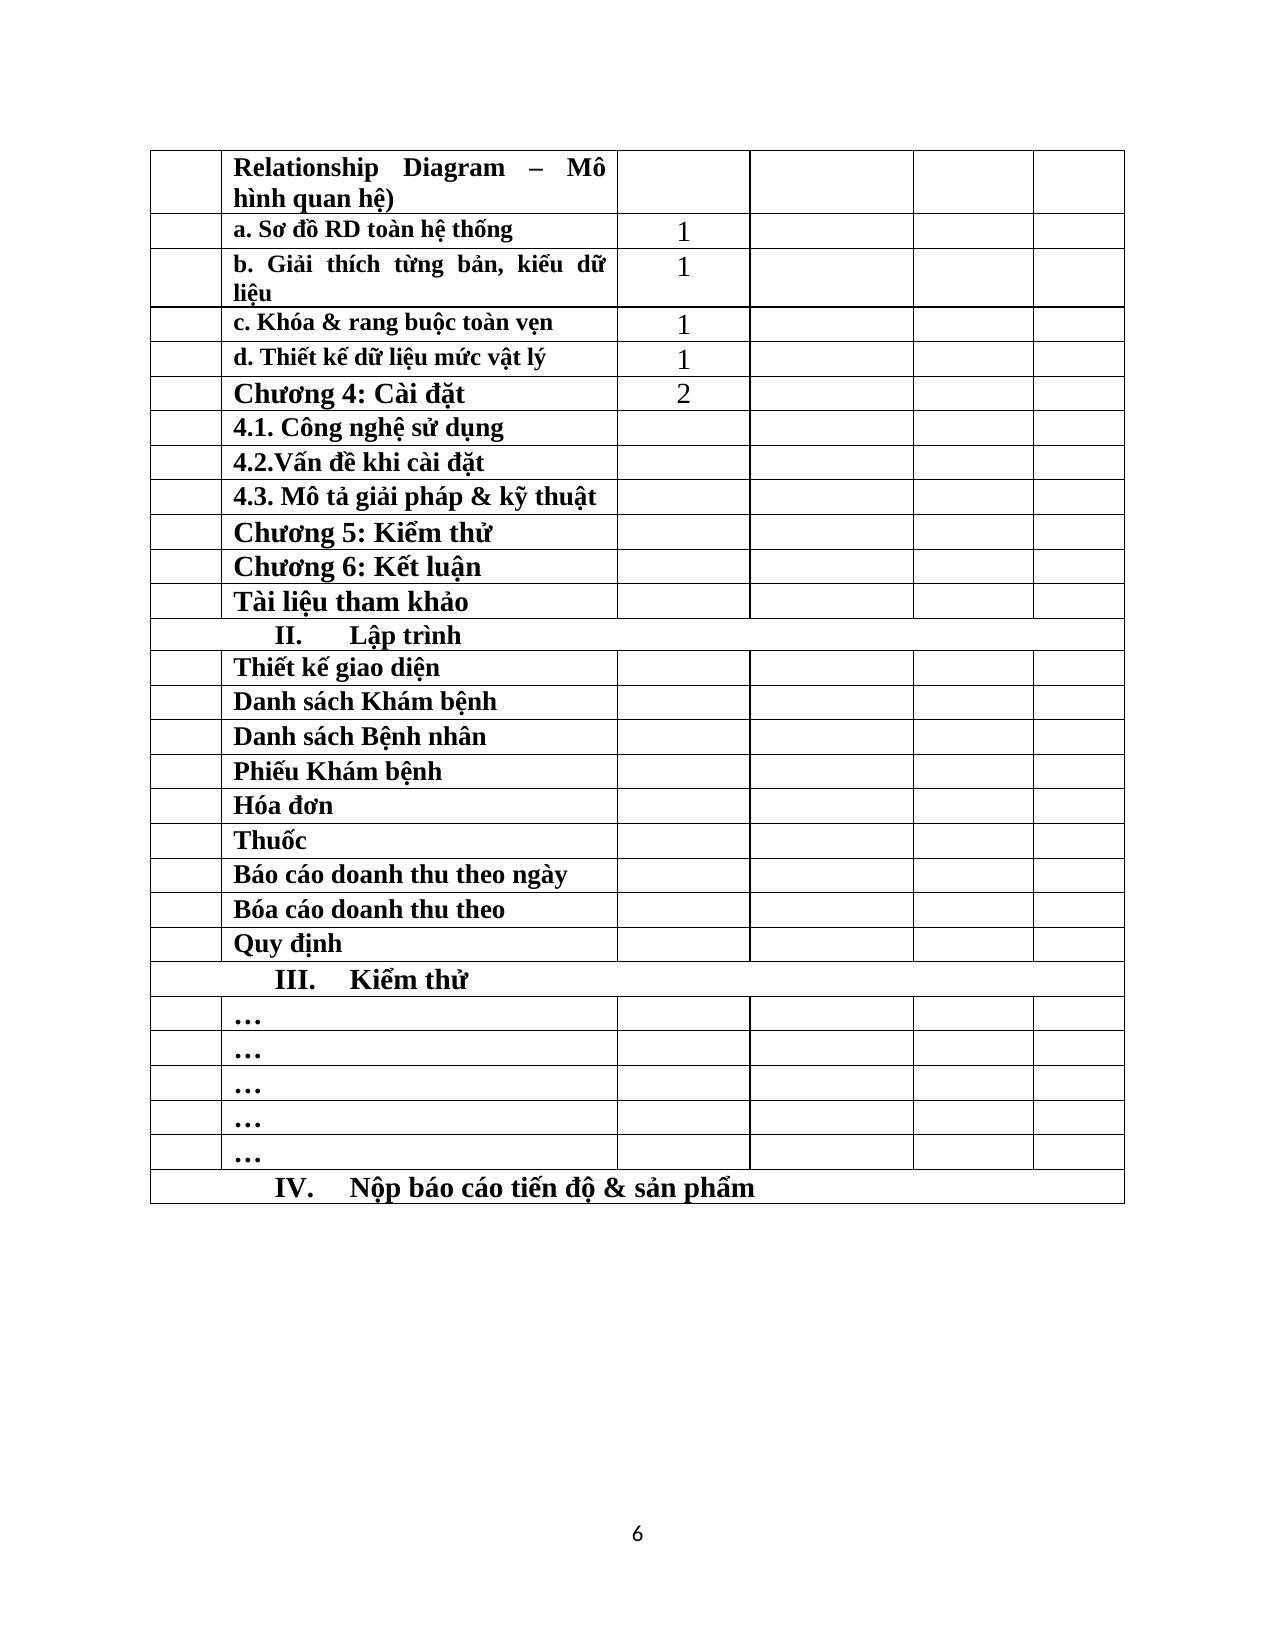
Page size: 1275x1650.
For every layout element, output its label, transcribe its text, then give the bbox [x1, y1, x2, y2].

table_cell … [222, 1101, 617, 1134]
table_cell [914, 342, 1033, 376]
table_cell [751, 515, 913, 548]
table_cell [1034, 1031, 1124, 1065]
table_cell [1034, 824, 1124, 857]
table_cell Kiểm thử [151, 962, 1124, 996]
table_cell [914, 997, 1033, 1030]
table_cell [1034, 550, 1124, 583]
table_cell Phiếu Khám bệnh [222, 755, 617, 788]
table_cell Lập trình [151, 619, 1124, 650]
table_cell [1034, 755, 1124, 788]
table_cell [1034, 249, 1124, 306]
table_cell [751, 249, 913, 306]
table_cell [751, 893, 913, 927]
table_cell [751, 584, 913, 618]
table_cell [1034, 1135, 1124, 1169]
table_cell [1034, 515, 1124, 548]
table_cell [618, 789, 749, 823]
table_cell [914, 789, 1033, 823]
table_cell Thuốc [222, 824, 617, 857]
table_cell [1034, 928, 1124, 961]
table_cell [914, 411, 1033, 445]
table_cell [1034, 720, 1124, 754]
table_cell [914, 893, 1033, 927]
table_cell [151, 651, 221, 684]
table_cell Chương 5: Kiểm thử [222, 515, 617, 548]
table_cell [618, 997, 749, 1030]
table_cell 4.1. Công nghệ sử dụng [222, 411, 617, 445]
table_cell [1034, 342, 1124, 376]
table_cell [751, 214, 913, 248]
table_cell [914, 651, 1033, 684]
table_cell [751, 411, 913, 445]
table_cell Chương 4: Cài đặt [222, 377, 617, 410]
table_cell [1034, 859, 1124, 892]
table_cell [914, 550, 1033, 583]
table_cell [151, 446, 221, 479]
table_cell [618, 550, 749, 583]
table_cell [151, 214, 221, 248]
table_cell Hóa đơn [222, 789, 617, 823]
table_cell [914, 1031, 1033, 1065]
table_cell [914, 249, 1033, 306]
table_cell [618, 1135, 749, 1169]
table_cell [751, 997, 913, 1030]
table_cell d. Thiết kế dữ liệu mức vật lý [222, 342, 617, 376]
table_cell [618, 859, 749, 892]
table_cell [618, 480, 749, 514]
table_cell [914, 584, 1033, 618]
table_cell [751, 720, 913, 754]
table_cell [751, 651, 913, 684]
table_cell [914, 928, 1033, 961]
table_cell b. Giải thích từng bản, kiểu dữ liệu [222, 249, 617, 306]
table_cell [151, 342, 221, 376]
table_cell [914, 1135, 1033, 1169]
table_cell [1034, 686, 1124, 719]
table_cell [618, 584, 749, 618]
table_cell [618, 720, 749, 754]
table_cell [751, 686, 913, 719]
table_cell [618, 1101, 749, 1134]
table_cell [151, 550, 221, 583]
table_cell [751, 1135, 913, 1169]
table_cell [151, 824, 221, 857]
table_cell [151, 1135, 221, 1169]
table_cell [618, 824, 749, 857]
table_cell Thiết kế giao diện [222, 651, 617, 684]
table_cell [1034, 308, 1124, 341]
table_cell [914, 377, 1033, 410]
table_cell [151, 859, 221, 892]
table_cell [914, 480, 1033, 514]
table_cell [914, 446, 1033, 479]
table_cell [151, 377, 221, 410]
table_cell [914, 151, 1033, 213]
table_cell [751, 550, 913, 583]
table_cell [1034, 480, 1124, 514]
table_cell [1034, 651, 1124, 684]
table_cell [151, 1031, 221, 1065]
table_cell Danh sách Khám bệnh [222, 686, 617, 719]
table_cell [618, 446, 749, 479]
table_cell [151, 789, 221, 823]
table_cell [618, 411, 749, 445]
table_cell 1 [618, 249, 749, 306]
table_cell [914, 720, 1033, 754]
table_cell [751, 824, 913, 857]
table_cell [751, 789, 913, 823]
table_cell [1034, 1066, 1124, 1099]
table_cell [1034, 214, 1124, 248]
table_cell a. Sơ đồ RD toàn hệ thống [222, 214, 617, 248]
table_cell [914, 859, 1033, 892]
table_cell [151, 720, 221, 754]
table_cell [914, 1066, 1033, 1099]
table_cell Quy định [222, 928, 617, 961]
table_cell Danh sách Bệnh nhân [222, 720, 617, 754]
table_cell 2 [618, 377, 749, 410]
table_cell … [222, 1135, 617, 1169]
table_cell … [222, 997, 617, 1030]
table_cell 4.2.Vấn đề khi cài đặt [222, 446, 617, 479]
table_cell [751, 928, 913, 961]
table_cell [1034, 997, 1124, 1030]
table_cell 4 [618, 151, 749, 213]
table_cell [151, 151, 221, 213]
table_cell … [222, 1031, 617, 1065]
table_cell [914, 755, 1033, 788]
table_cell [1034, 1101, 1124, 1134]
table_cell [151, 686, 221, 719]
table_cell [751, 1066, 913, 1099]
table_cell [1034, 789, 1124, 823]
table_cell [618, 1066, 749, 1099]
table_cell Nộp báo cáo tiến độ & sản phẩm [151, 1170, 1124, 1203]
table_cell [151, 249, 221, 306]
table_cell [618, 515, 749, 548]
table_cell [151, 928, 221, 961]
table_cell [151, 308, 221, 341]
table_cell [618, 755, 749, 788]
table_cell [618, 651, 749, 684]
table_cell [914, 308, 1033, 341]
table_cell Nguyên [751, 151, 913, 213]
table_cell [151, 411, 221, 445]
table_cell [151, 1066, 221, 1099]
table_cell [751, 480, 913, 514]
table_cell [914, 515, 1033, 548]
table_cell [751, 859, 913, 892]
table_cell [914, 686, 1033, 719]
table_cell [751, 1101, 913, 1134]
table_cell [151, 584, 221, 618]
table_cell c. Khóa & rang buộc toàn vẹn [222, 308, 617, 341]
table_cell [751, 342, 913, 376]
table_cell [914, 214, 1033, 248]
table_cell [751, 1031, 913, 1065]
table_cell [151, 515, 221, 548]
table_cell [1034, 446, 1124, 479]
table_cell 1 [618, 214, 749, 248]
table_cell [914, 824, 1033, 857]
table_cell [151, 755, 221, 788]
table_cell [751, 377, 913, 410]
table_cell [618, 1031, 749, 1065]
table_cell [618, 928, 749, 961]
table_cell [222, 151, 617, 213]
table_cell [1034, 584, 1124, 618]
table_cell Báo cáo doanh thu theo ngày [222, 859, 617, 892]
table_cell Chương 6: Kết luận [222, 550, 617, 583]
table_cell 4.3. Mô tả giải pháp & kỹ thuật [222, 480, 617, 514]
table_cell [151, 893, 221, 927]
table_cell Tài liệu tham khảo [222, 584, 617, 618]
table_cell [151, 997, 221, 1030]
table_cell [151, 1101, 221, 1134]
table_cell 1 [618, 308, 749, 341]
table_cell Bóa cáo doanh thu theo [222, 893, 617, 927]
table_cell [1034, 151, 1124, 213]
table_cell [1034, 377, 1124, 410]
table_cell … [222, 1066, 617, 1099]
table_cell [151, 480, 221, 514]
table_cell 1 [618, 342, 749, 376]
table_cell [1034, 411, 1124, 445]
table_cell [751, 308, 913, 341]
table_cell [914, 1101, 1033, 1134]
table_cell [618, 893, 749, 927]
table_cell [751, 755, 913, 788]
table_cell [618, 686, 749, 719]
table_cell [751, 446, 913, 479]
table_cell [1034, 893, 1124, 927]
